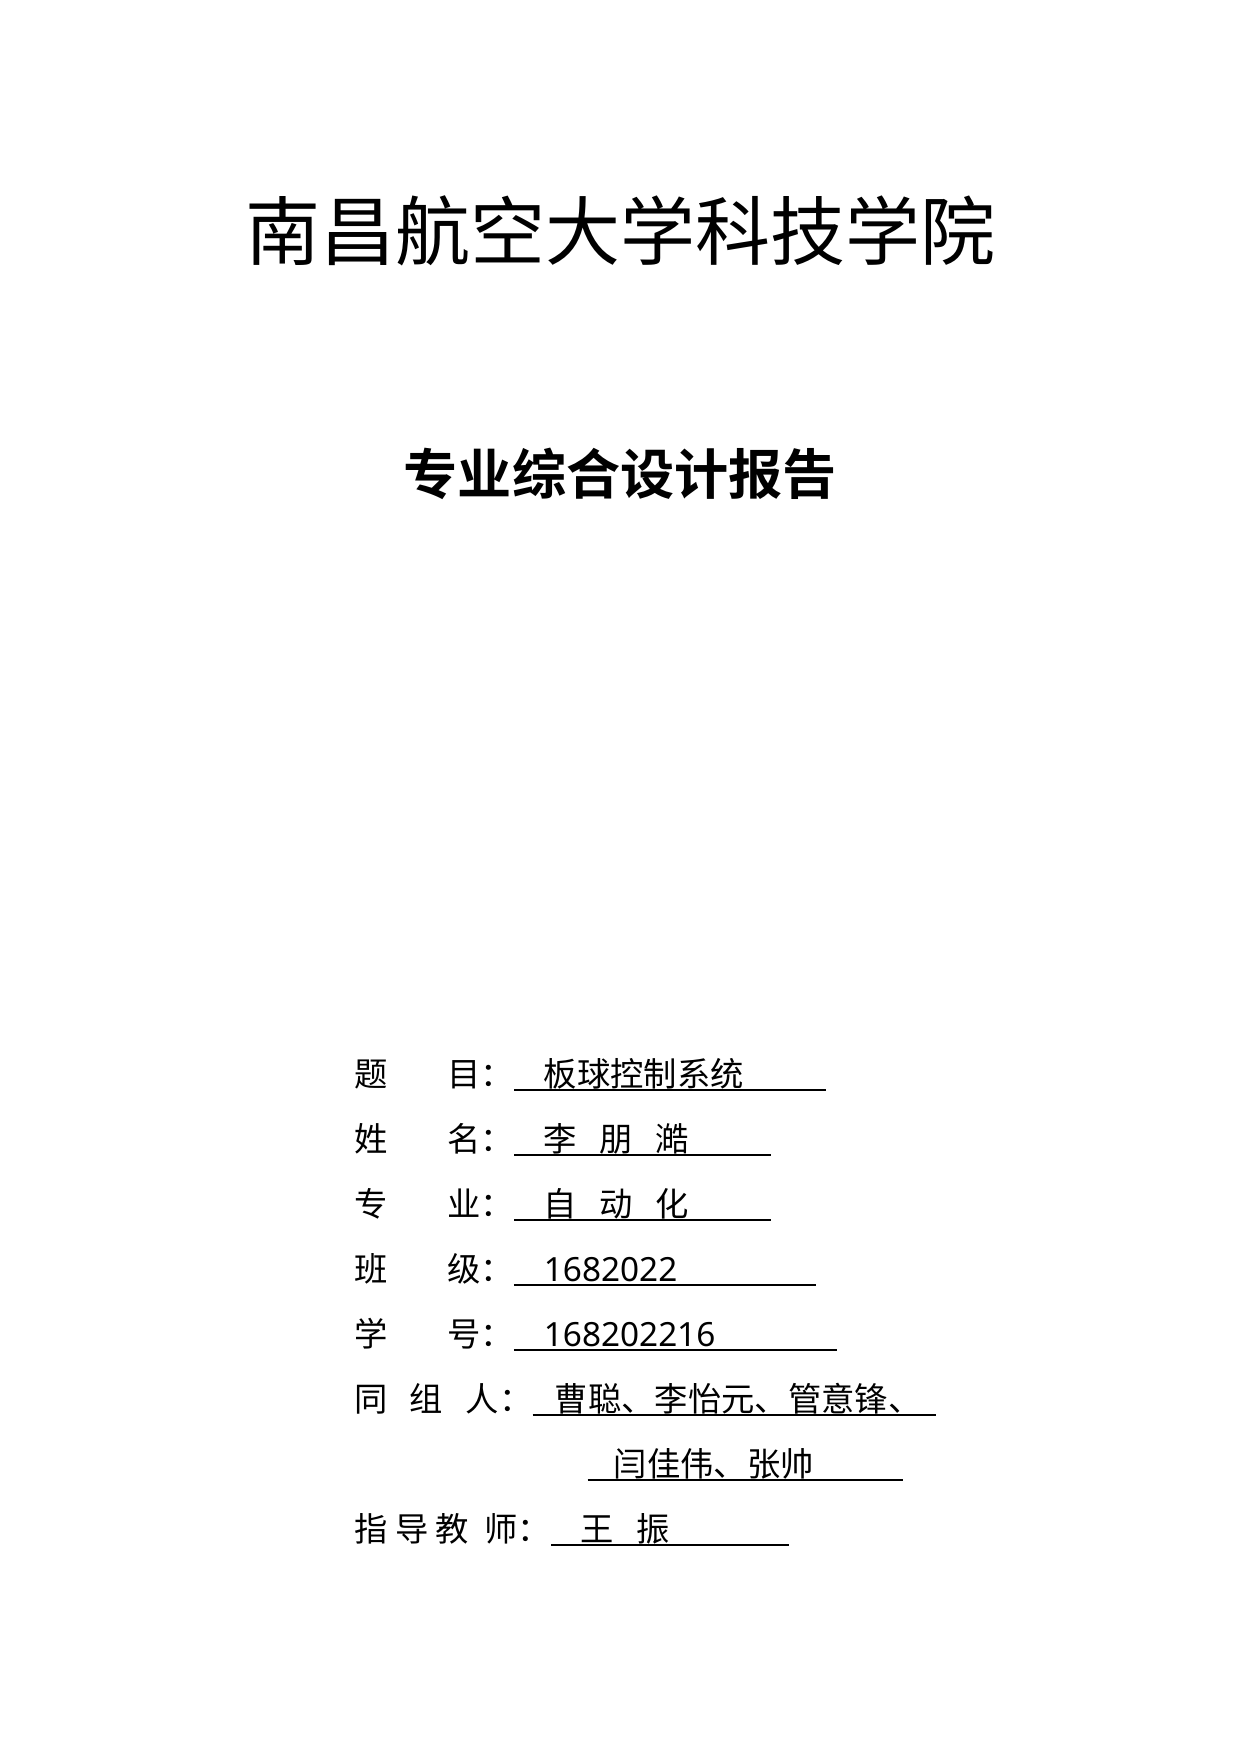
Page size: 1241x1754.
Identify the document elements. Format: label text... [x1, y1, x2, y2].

text 题 目： 板球控制系统 [187, 1039, 1053, 1104]
text 班 级： 1682022 [187, 1234, 1053, 1299]
text 同 组 人： 曹聪、李怡元、管意锋、 [187, 1364, 1053, 1429]
text 南昌航空大学科技学院 [187, 162, 1053, 292]
text 闫佳伟、张帅 [187, 1429, 1053, 1494]
text 指 导 教 师： 王 振 [187, 1494, 1053, 1559]
text 学 号： 168202216 [187, 1299, 1053, 1364]
text 专业综合设计报告 [187, 422, 1053, 519]
text 姓 名： 李 朋 澔 [187, 1104, 1053, 1169]
text 专 业： 自 动 化 [187, 1169, 1053, 1234]
